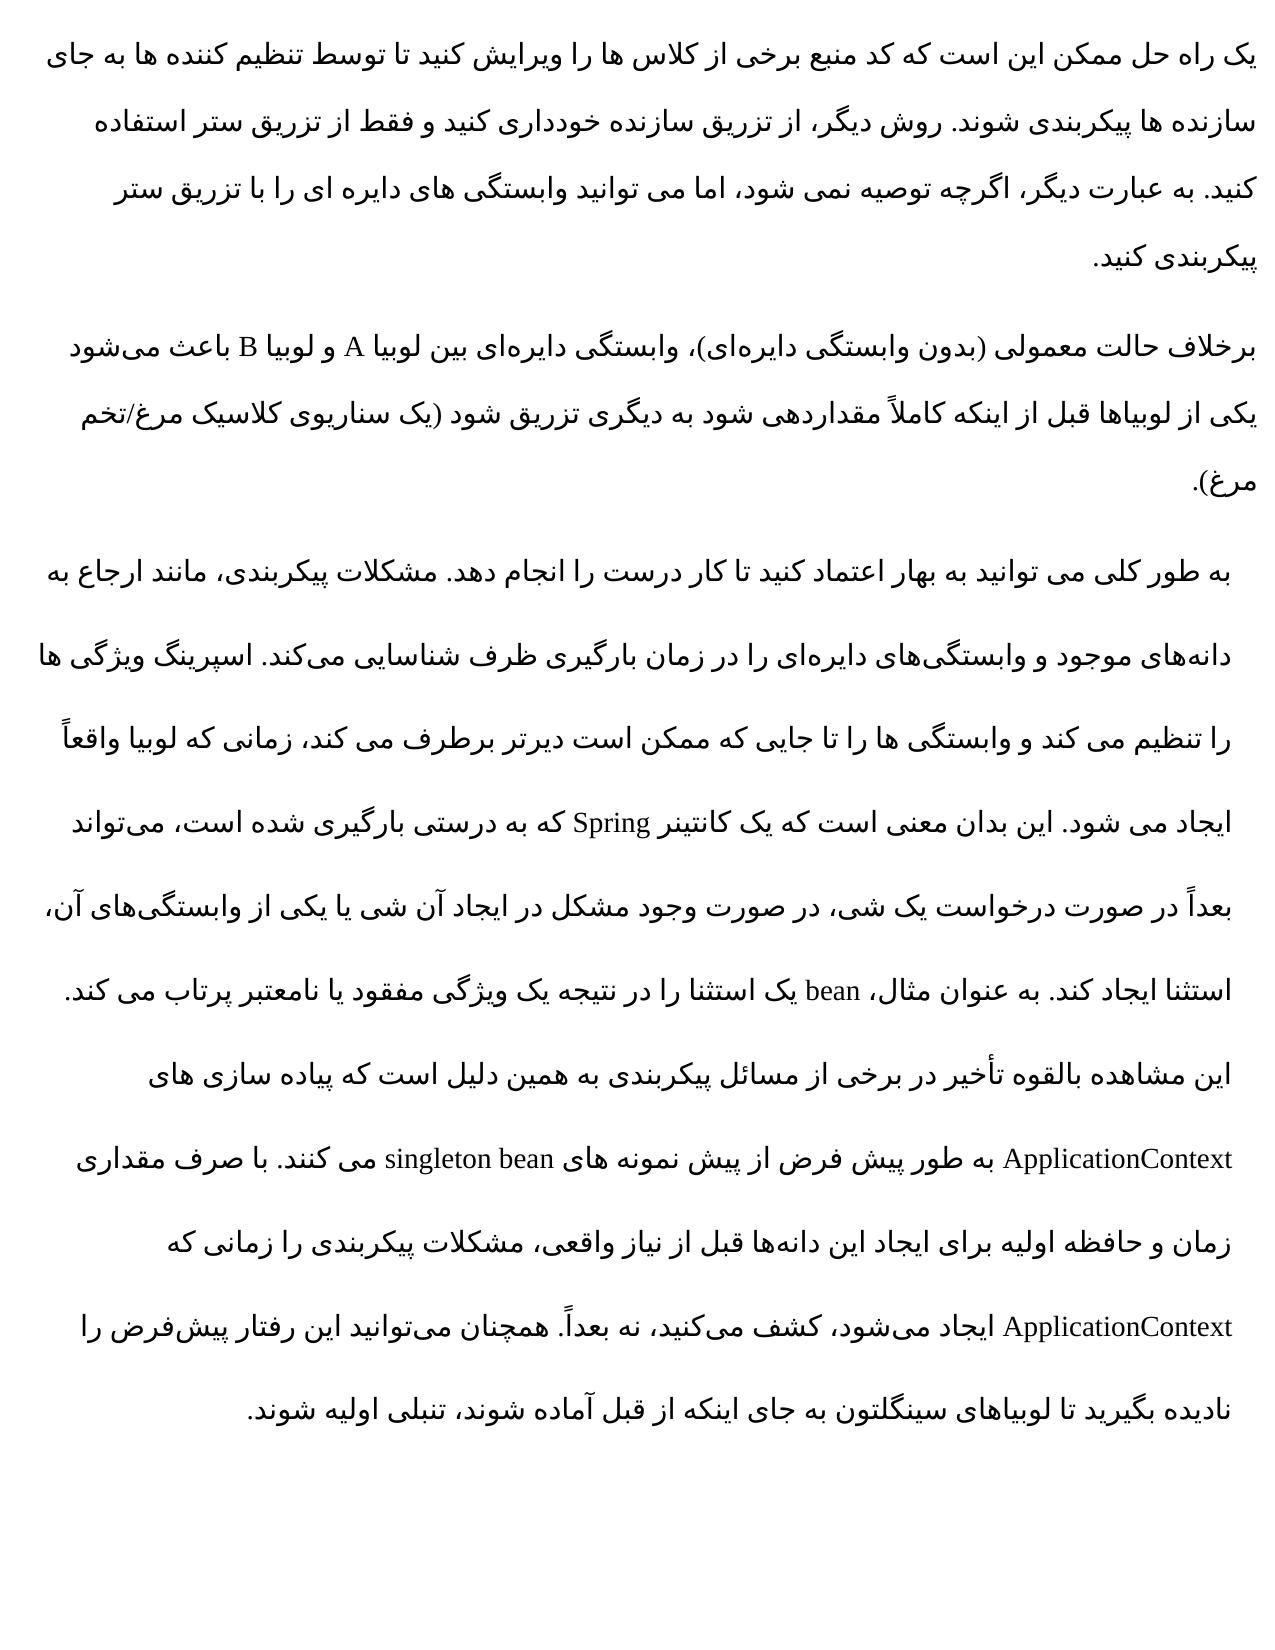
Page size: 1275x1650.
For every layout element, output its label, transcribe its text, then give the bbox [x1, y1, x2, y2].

title برخلاف حالت معمولی (بدون وابستگی دایره‌ای)، وابستگی دایره‌ای بین لوبیا A و لوبیا B باعث می‌شود یکی از لوبیاها قبل از اینکه کاملاً مقداردهی شود به دیگری تزریق شود (یک سناریوی کلاسیک مرغ/تخم مرغ). [37, 329, 1258, 497]
text به طور کلی می توانید به بهار اعتماد کنید تا کار درست را انجام دهد. مشکلات پیکربندی، مانند ارجاع به دانه‌های موجود و وابستگی‌های دایره‌ای را در زمان بارگیری ظرف شناسایی می‌کند. اسپرینگ ویژگی ها را تنظیم می کند و وابستگی ها را تا جایی که ممکن است دیرتر برطرف می کند، زمانی که لوبیا واقعاً ایجاد می شود. این بدان معنی است که یک کانتینر Spring که به درستی بارگیری شده است، می‌تواند بعداً در صورت درخواست یک شی، در صورت وجود مشکل در ایجاد آن شی یا یکی از وابستگی‌های آن، استثنا ایجاد کند. به عنوان مثال، bean یک استثنا را در نتیجه یک ویژگی مفقود یا نامعتبر پرتاب می کند. این مشاهده بالقوه تأخیر در برخی از مسائل پیکربندی به همین دلیل است که پیاده سازی های ApplicationContext به طور پیش فرض از پیش نمونه های singleton bean می کنند. با صرف مقداری زمان و حافظه اولیه برای ایجاد این دانه‌ها قبل از نیاز واقعی، مشکلات پیکربندی را زمانی که ApplicationContext ایجاد می‌شود، کشف می‌کنید، نه بعداً. همچنان می‌توانید این رفتار پیش‌فرض را نادیده بگیرید تا لوبیاهای سینگلتون به جای اینکه از قبل آماده شوند، تنبلی اولیه شوند. [37, 554, 1233, 1426]
title یک راه حل ممکن این است که کد منبع برخی از کلاس ها را ویرایش کنید تا توسط تنظیم کننده ها به جای سازنده ها پیکربندی شوند. روش دیگر، از تزریق سازنده خودداری کنید و فقط از تزریق ستر استفاده کنید. به عبارت دیگر، اگرچه توصیه نمی شود، اما می توانید وابستگی های دایره ای را با تزریق ستر پیکربندی کنید. [37, 37, 1258, 272]
